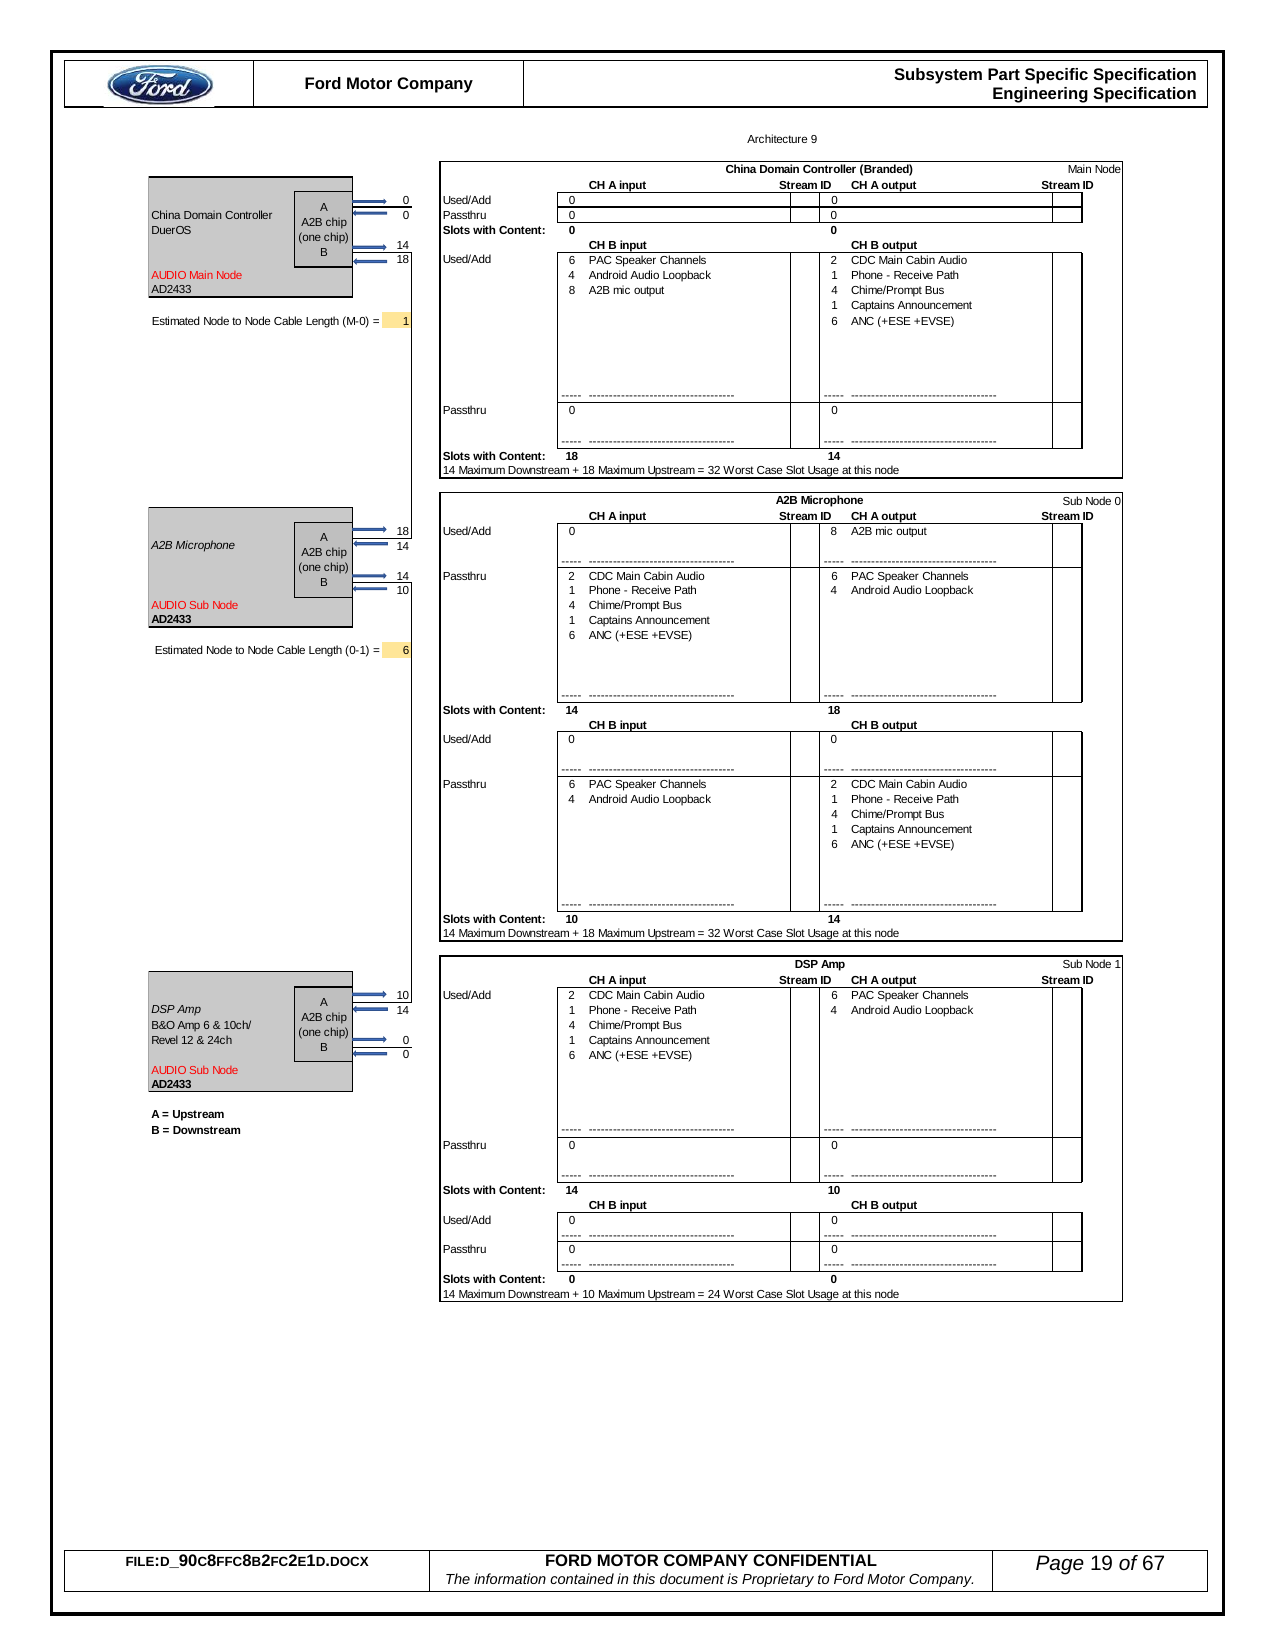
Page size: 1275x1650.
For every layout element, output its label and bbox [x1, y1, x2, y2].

picture [103, 61, 215, 107]
